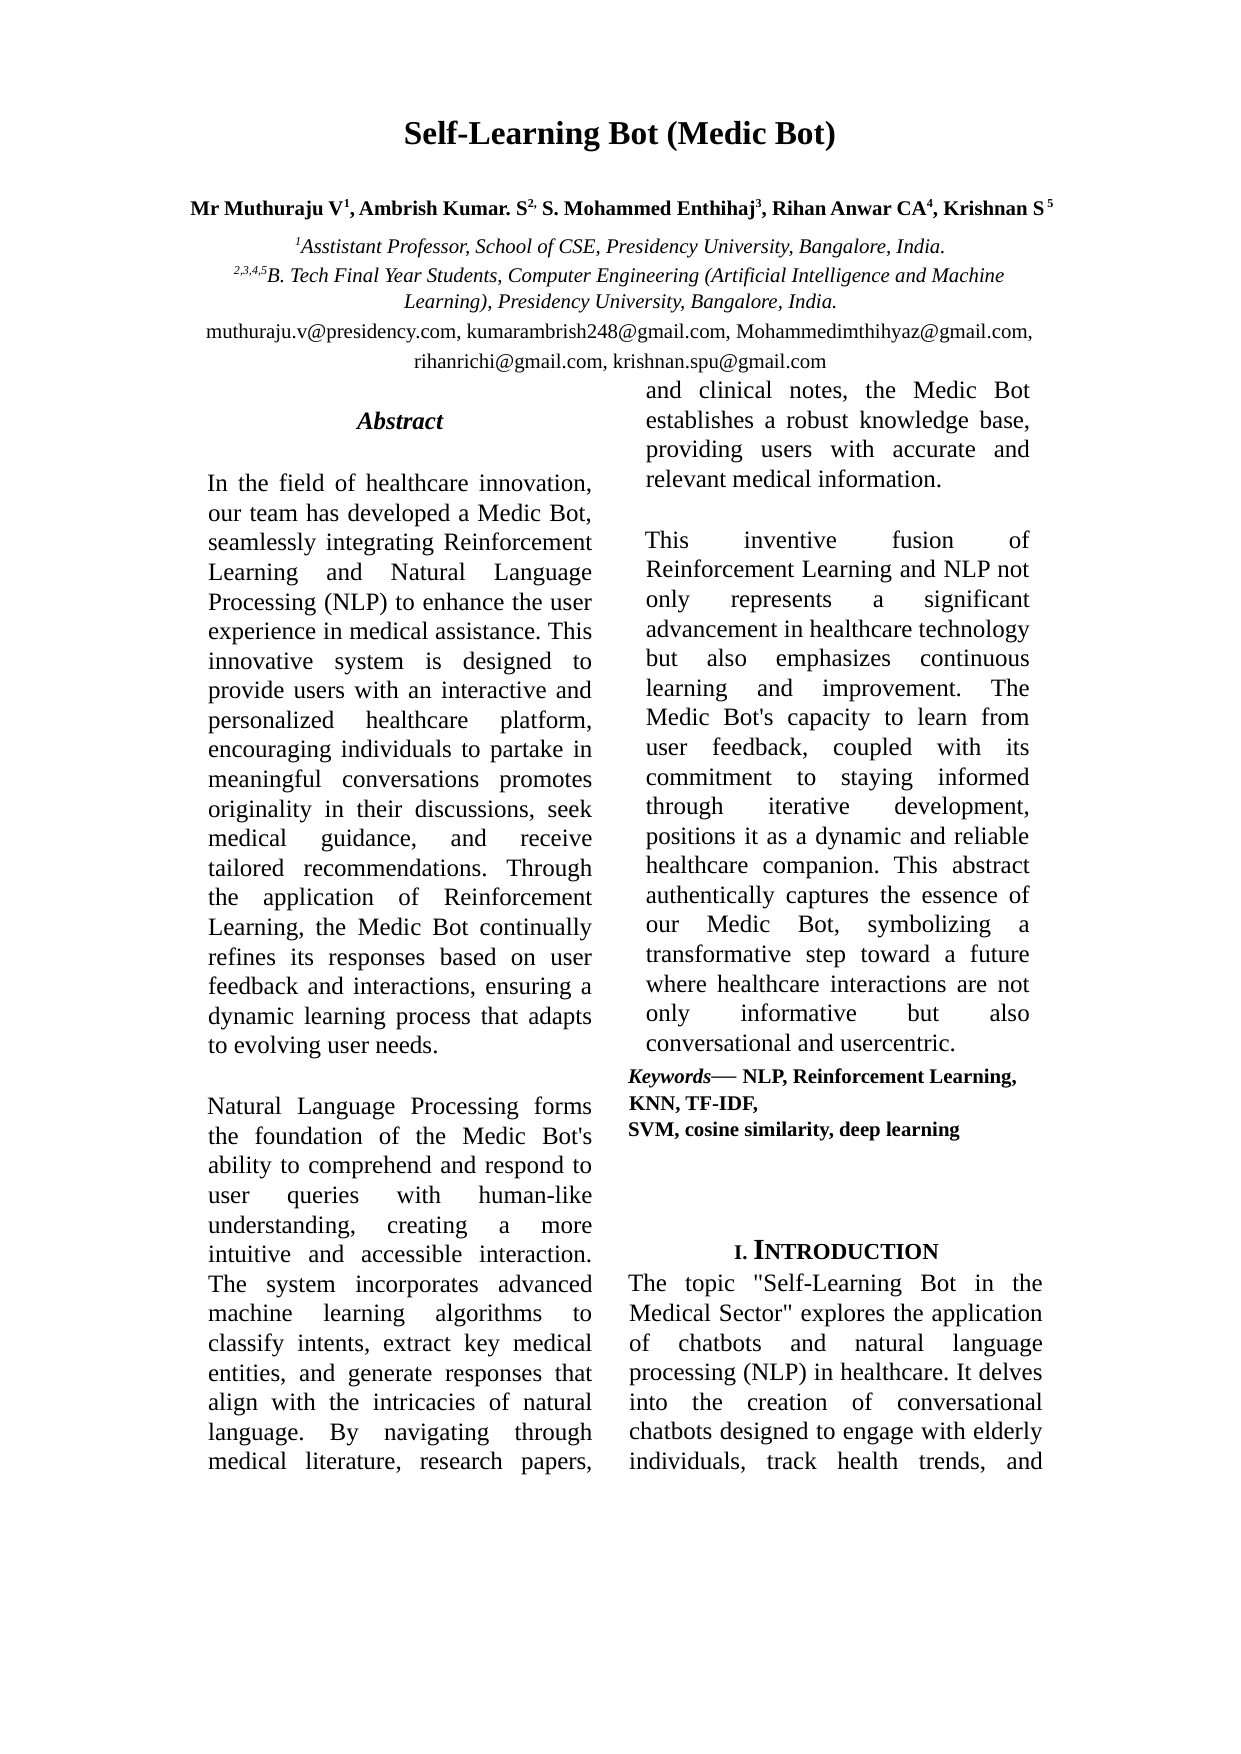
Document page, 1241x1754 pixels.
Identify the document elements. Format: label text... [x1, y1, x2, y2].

text rihanrichi@gmail.com, krishnan.spu@gmail.com [192, 349, 1049, 373]
text Keywords— NLP, Reinforcement Learning, KNN, TF-IDF, [628, 1060, 1049, 1115]
text This inventive fusion of Reinforcement Learning and NLP not only represents a significant advancement in healthcare technology but also emphasizes continuous learning and improvement. The Medic Bot's capacity to learn from user feedback, coupled with its commitment to staying informed through iterative development, positions it as a dynamic and reliable healthcare companion. This abstract authentically captures the essence of our Medic Bot, symbolizing a transformative step toward a future where healthcare interactions are not only informative but also conversational and usercentric. [644, 525, 1030, 1057]
text Mr Muthuraju V1, Ambrish Kumar. S2, S. Mohammed Enthihaj3, Rihan Anwar CA4, Krishnan S 5 [190, 196, 1063, 220]
text In the field of healthcare innovation, our team has developed a Medic Bot, seamlessly integrating Reinforcement Learning and Natural Language Processing (NLP) to enhance the user experience in medical assistance. This innovative system is designed to provide users with an interactive and personalized healthcare platform, encouraging individuals to partake in meaningful conversations promotes originality in their discussions, seek medical guidance, and receive tailored recommendations. Through the application of Reinforcement Learning, the Medic Bot continually refines its responses based on user feedback and interactions, ensuring a dynamic learning process that adapts to evolving user needs. [207, 468, 592, 1059]
text Self-Learning Bot (Medic Bot) [192, 113, 1048, 152]
text SVM, cosine similarity, deep learning [628, 1117, 1049, 1141]
subtitle Abstract [192, 406, 608, 435]
text Natural Language Processing forms the foundation of the Medic Bot's ability to comprehend and respond to user queries with human-like understanding, creating a more intuitive and accessible interaction. The system incorporates advanced machine learning algorithms to classify intents, extract key medical entities, and generate responses that align with the intricacies of natural language. By navigating through medical literature, research papers, and clinical notes, the Medic Bot establishes a robust knowledge base, providing users with accurate and relevant medical information. [207, 1091, 592, 1475]
text 2,3,4,5B. Tech Final Year Students, Computer Engineering (Artificial Intelligence and Machine Learning), Presidency University, Bangalore, India. [192, 263, 1048, 313]
text 1Asstistant Professor, School of CSE, Presidency University, Bangalore, India. [192, 233, 1049, 258]
text Natural Language Processing forms the foundation of the Medic Bot's ability to comprehend and respond to user queries with human-like understanding, creating a more intuitive and accessible interaction. The system incorporates advanced machine learning algorithms to classify intents, extract key medical entities, and generate responses that align with the intricacies of natural language. By navigating through medical literature, research papers, and clinical notes, the Medic Bot establishes a robust knowledge base, providing users with accurate and relevant medical information. [644, 375, 1030, 493]
subtitle I. INTRODUCTION [691, 1232, 981, 1265]
text muthuraju.v@presidency.com, kumarambrish248@gmail.com, Mohammedimthihyaz@gmail.com, [206, 319, 1049, 343]
